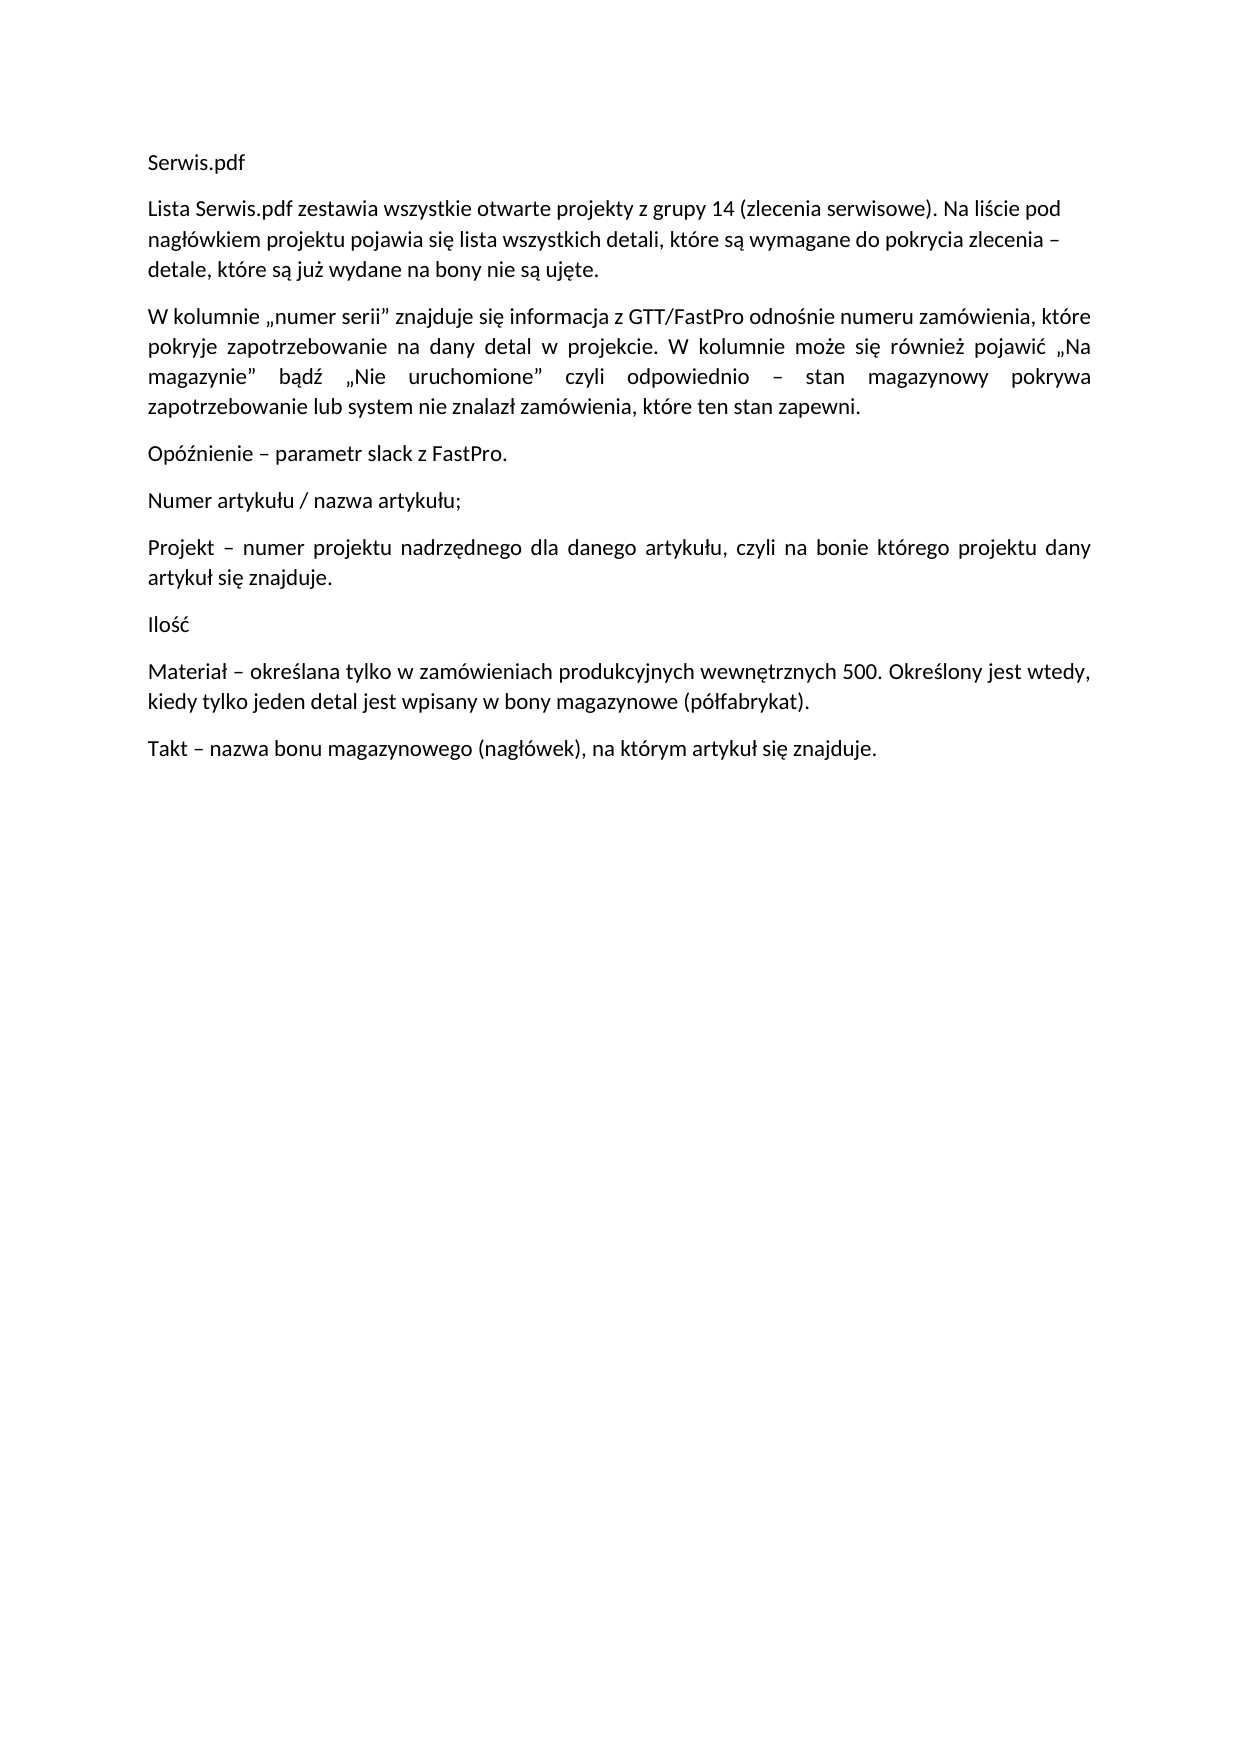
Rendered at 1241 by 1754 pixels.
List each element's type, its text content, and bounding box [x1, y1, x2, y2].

text Ilość [148, 610, 1093, 638]
text Materiał – określana tylko w zamówieniach produkcyjnych wewnętrznych 500. Określony jest wtedy, kiedy tylko jeden detal jest wpisany w bony magazynowe (półfabrykat). [148, 657, 1093, 715]
text W kolumnie „numer serii” znajduje się informacja z GTT/FastPro odnośnie numeru zamówienia, które pokryje zapotrzebowanie na dany detal w projekcie. W kolumnie może się również pojawić „Na magazynie” bądź „Nie uruchomione” czyli odpowiednio – stan magazynowy pokrywa zapotrzebowanie lub system nie znalazł zamówienia, które ten stan zapewni. [148, 302, 1093, 420]
text Opóźnienie – parametr slack z FastPro. [148, 439, 1093, 467]
text Numer artykułu / nazwa artykułu; [148, 486, 1093, 514]
text Takt – nazwa bonu magazynowego (nagłówek), na którym artykuł się znajduje. [148, 734, 1093, 762]
text Projekt – numer projektu nadrzędnego dla danego artykułu, czyli na bonie którego projektu dany artykuł się znajduje. [148, 533, 1093, 591]
text Serwis.pdf [148, 148, 1093, 176]
text Lista Serwis.pdf zestawia wszystkie otwarte projekty z grupy 14 (zlecenia serwisowe). Na liście pod nagłówkiem projektu pojawia się lista wszystkich detali, które są wymagane do pokrycia zlecenia – detale, które są już wydane na bony nie są ujęte. [148, 194, 1093, 283]
